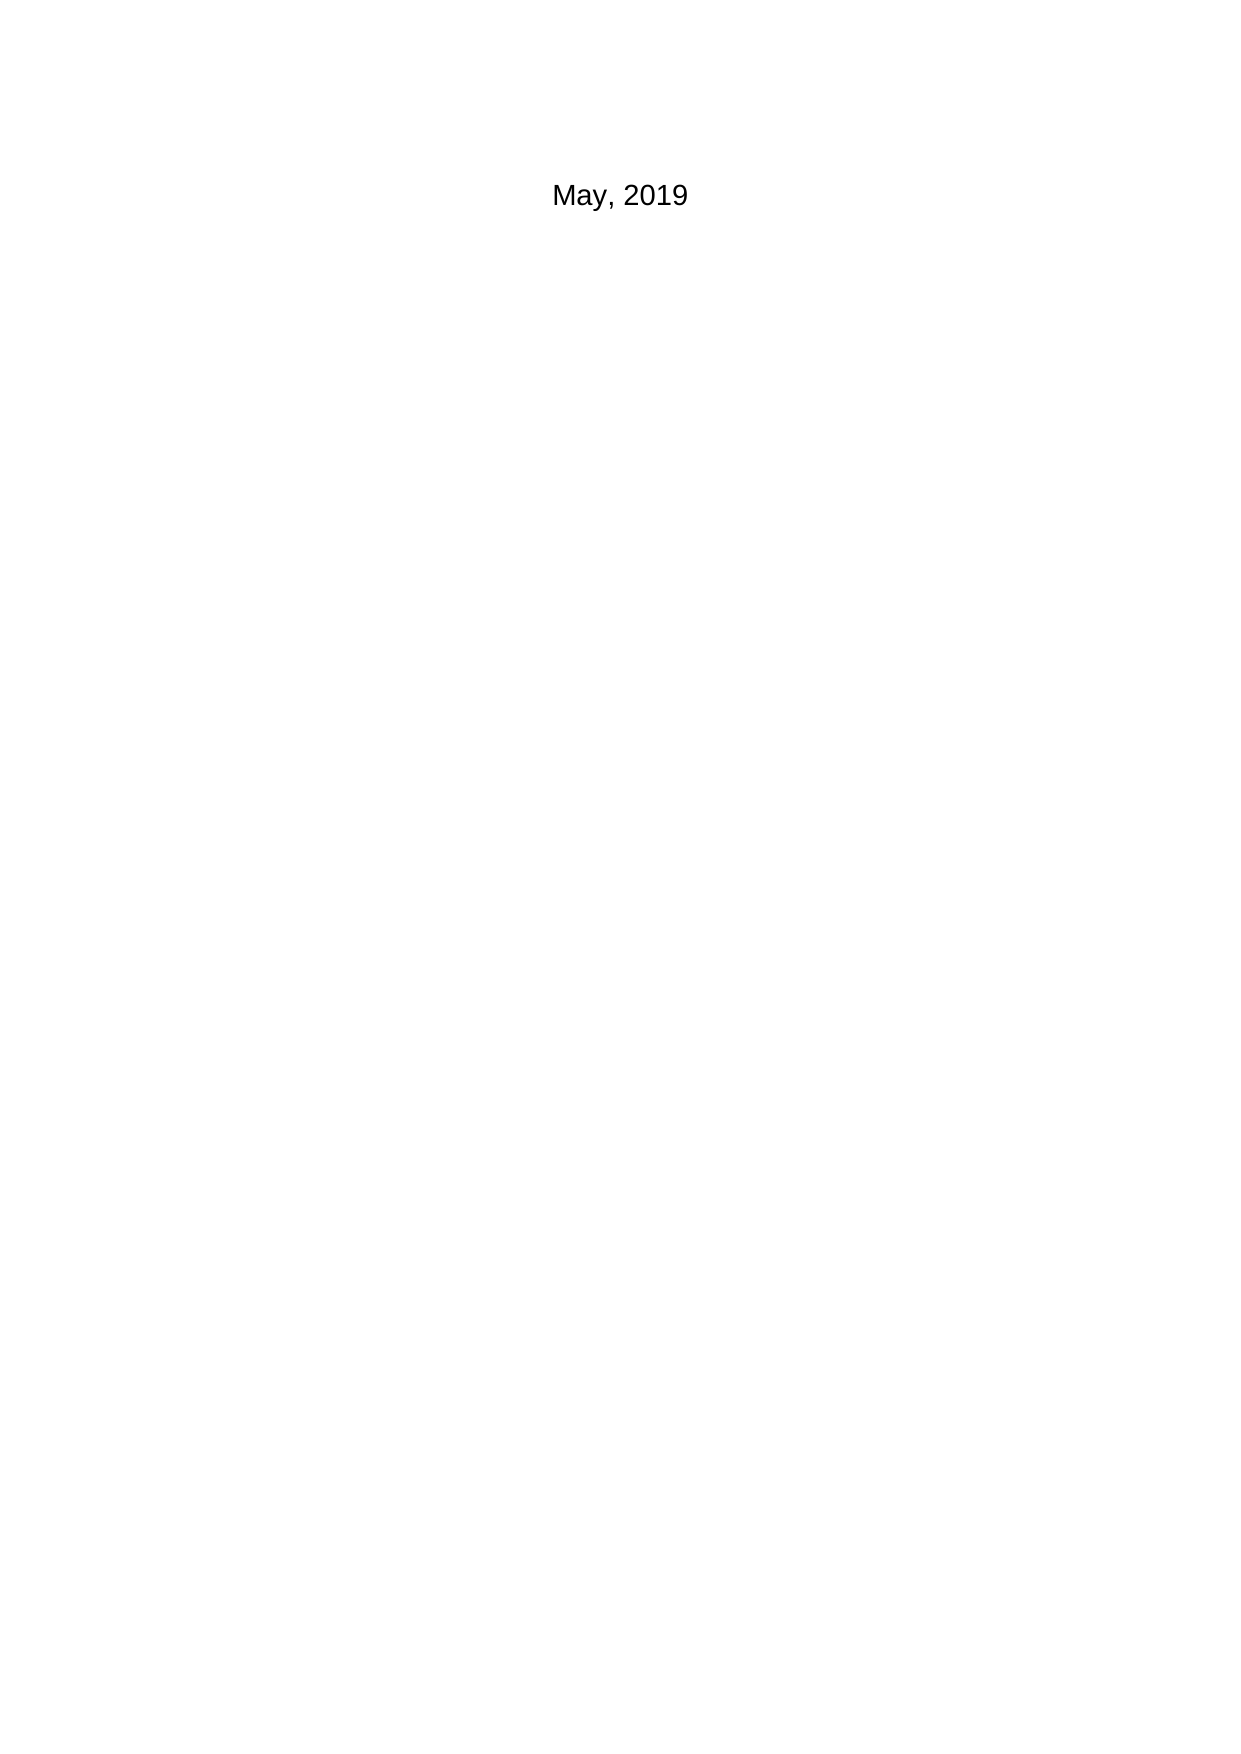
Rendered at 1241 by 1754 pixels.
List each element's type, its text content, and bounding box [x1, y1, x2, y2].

text May, 2019 [187, 162, 1053, 227]
